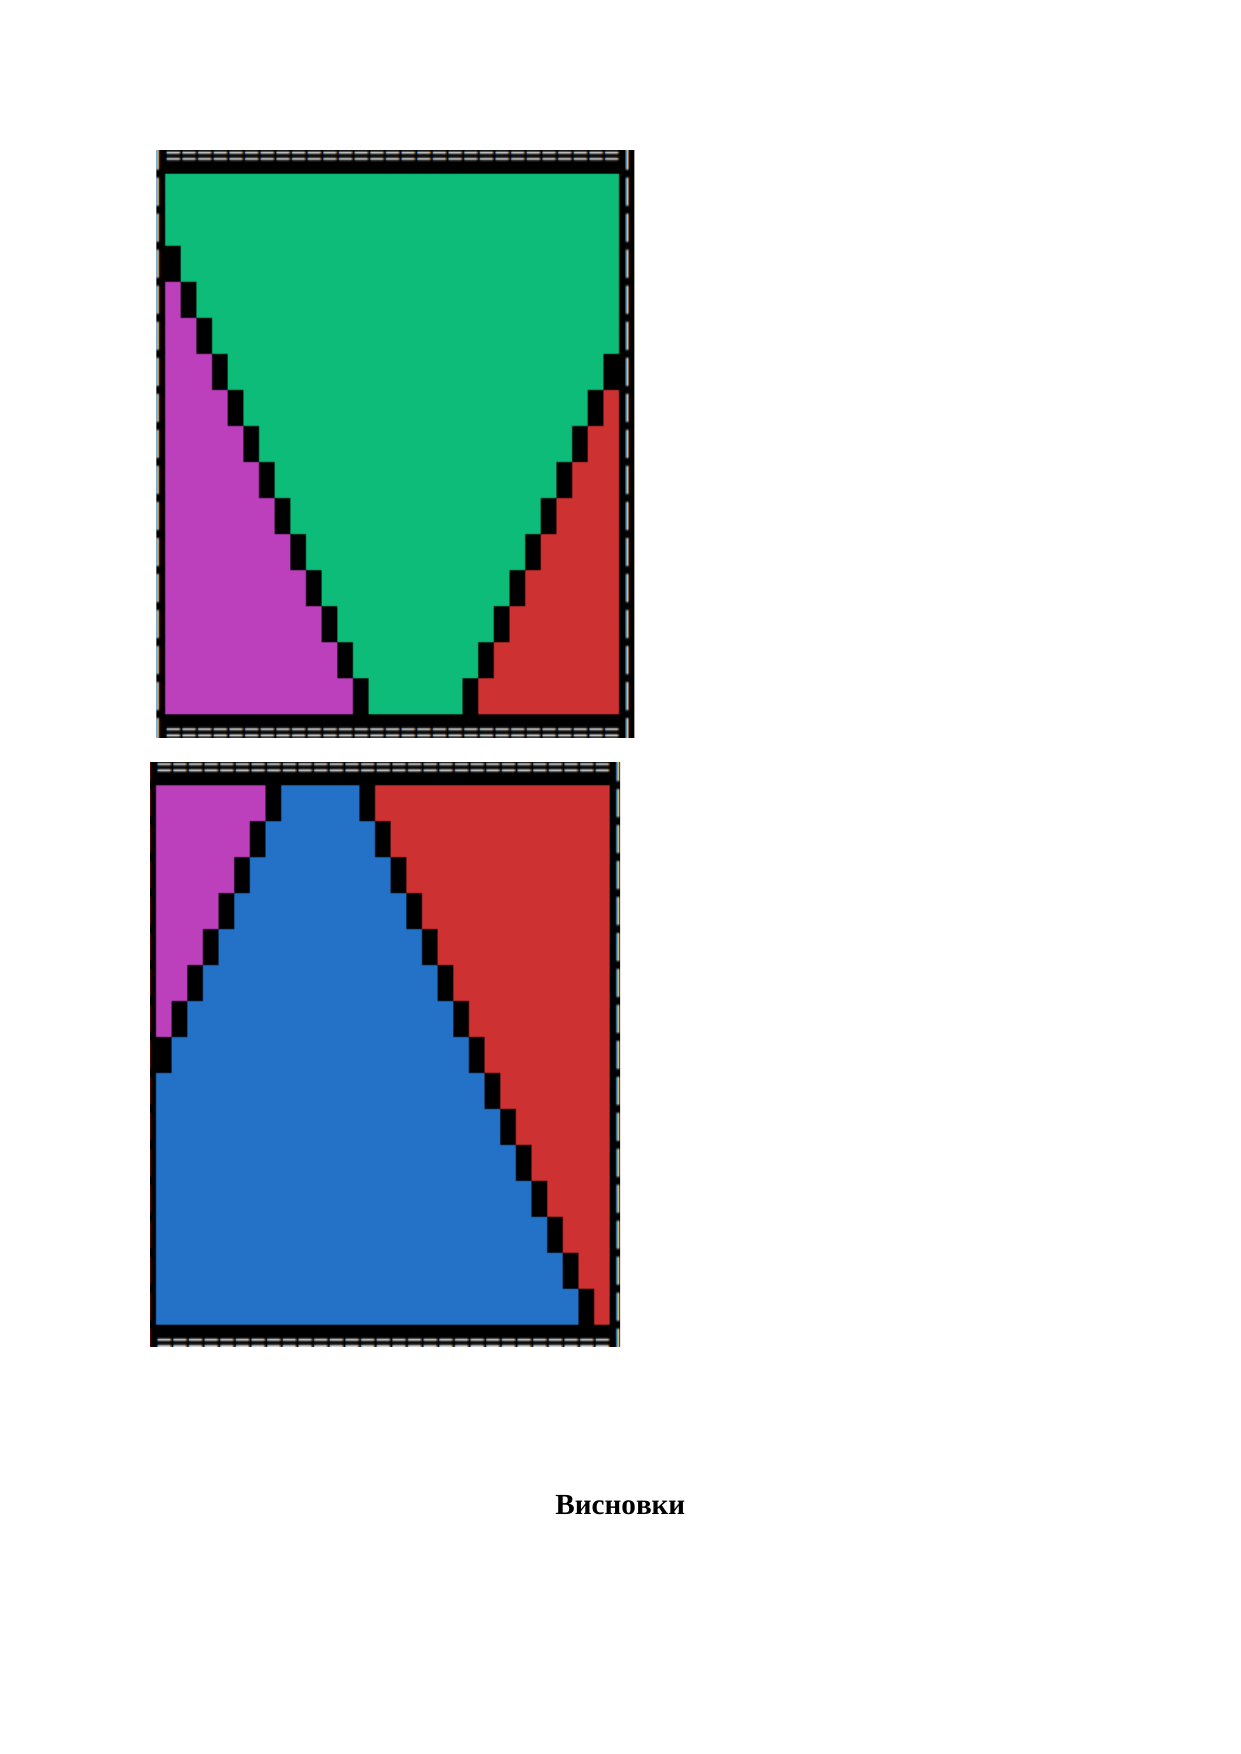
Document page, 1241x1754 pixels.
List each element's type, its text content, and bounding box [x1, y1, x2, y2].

picture [150, 762, 621, 1347]
picture [156, 150, 635, 738]
text Висновки [150, 1487, 1090, 1521]
